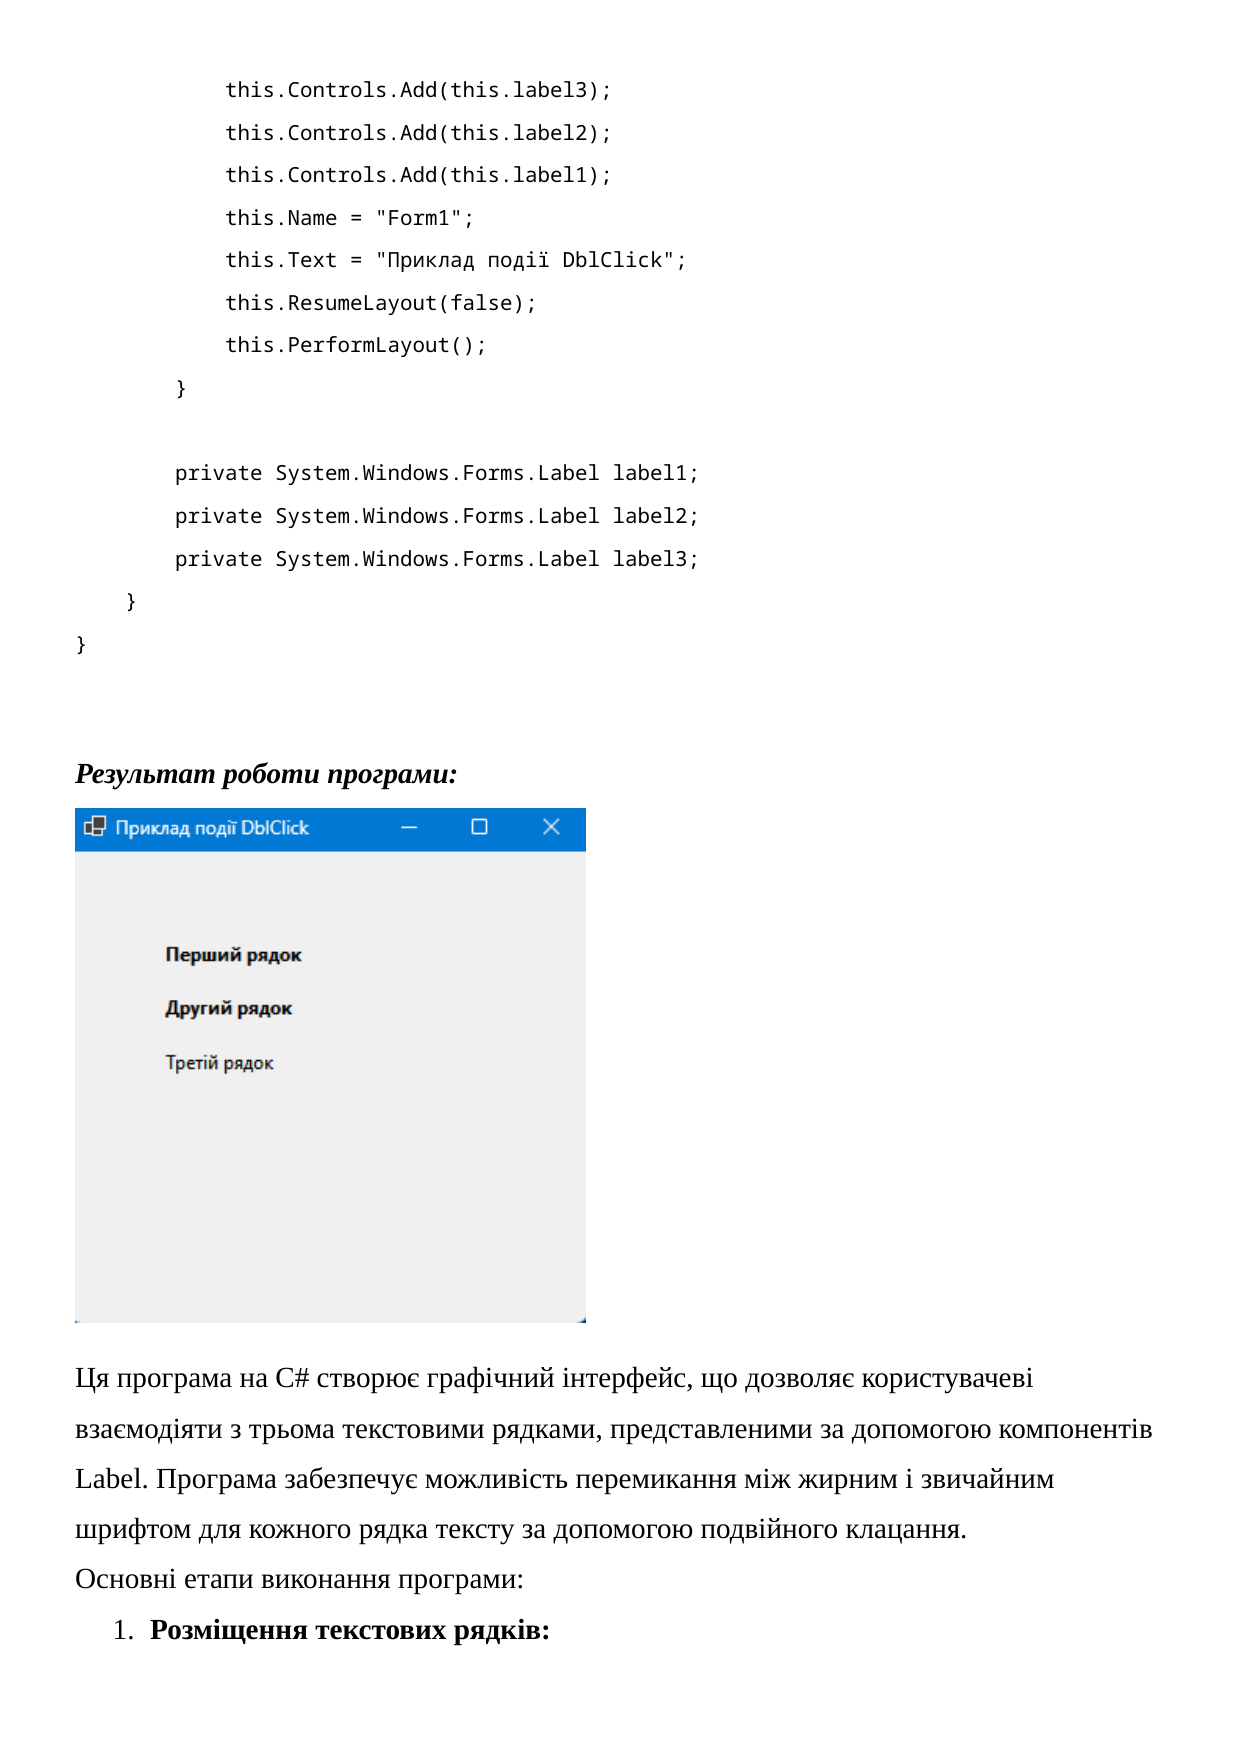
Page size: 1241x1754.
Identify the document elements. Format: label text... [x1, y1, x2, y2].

text Основні етапи виконання програми: [75, 1562, 1165, 1595]
text this.Controls.Add(this.label3); [75, 75, 1165, 103]
text this.PerformLayout(); [75, 331, 1165, 359]
picture [75, 808, 586, 1323]
text } [75, 629, 1165, 657]
text this.Controls.Add(this.label2); [75, 118, 1165, 146]
text Результат роботи програми: [75, 757, 1165, 790]
text Ця програма на C# створює графічний інтерфейс, що дозволяє користувачеві взаємодіяти з трьома текстовими рядками, представленими за допомогою компонентів Label. Програма забезпечує можливість перемикання між жирним і звичайним шрифтом для кожного рядка тексту за допомогою подвійного клацання. [75, 1360, 1165, 1545]
text this.Text = "Приклад події DblClick"; [75, 245, 1165, 274]
text private System.Windows.Forms.Label label1; [75, 458, 1165, 487]
text private System.Windows.Forms.Label label2; [75, 501, 1165, 529]
text this.ResumeLayout(false); [75, 288, 1165, 316]
text this.Name = "Form1"; [75, 203, 1165, 231]
list Розміщення текстових рядків: [112, 1612, 1165, 1646]
text } [75, 373, 1165, 402]
text this.Controls.Add(this.label1); [75, 160, 1165, 189]
text private System.Windows.Forms.Label label3; [75, 544, 1165, 572]
text } [75, 586, 1165, 615]
